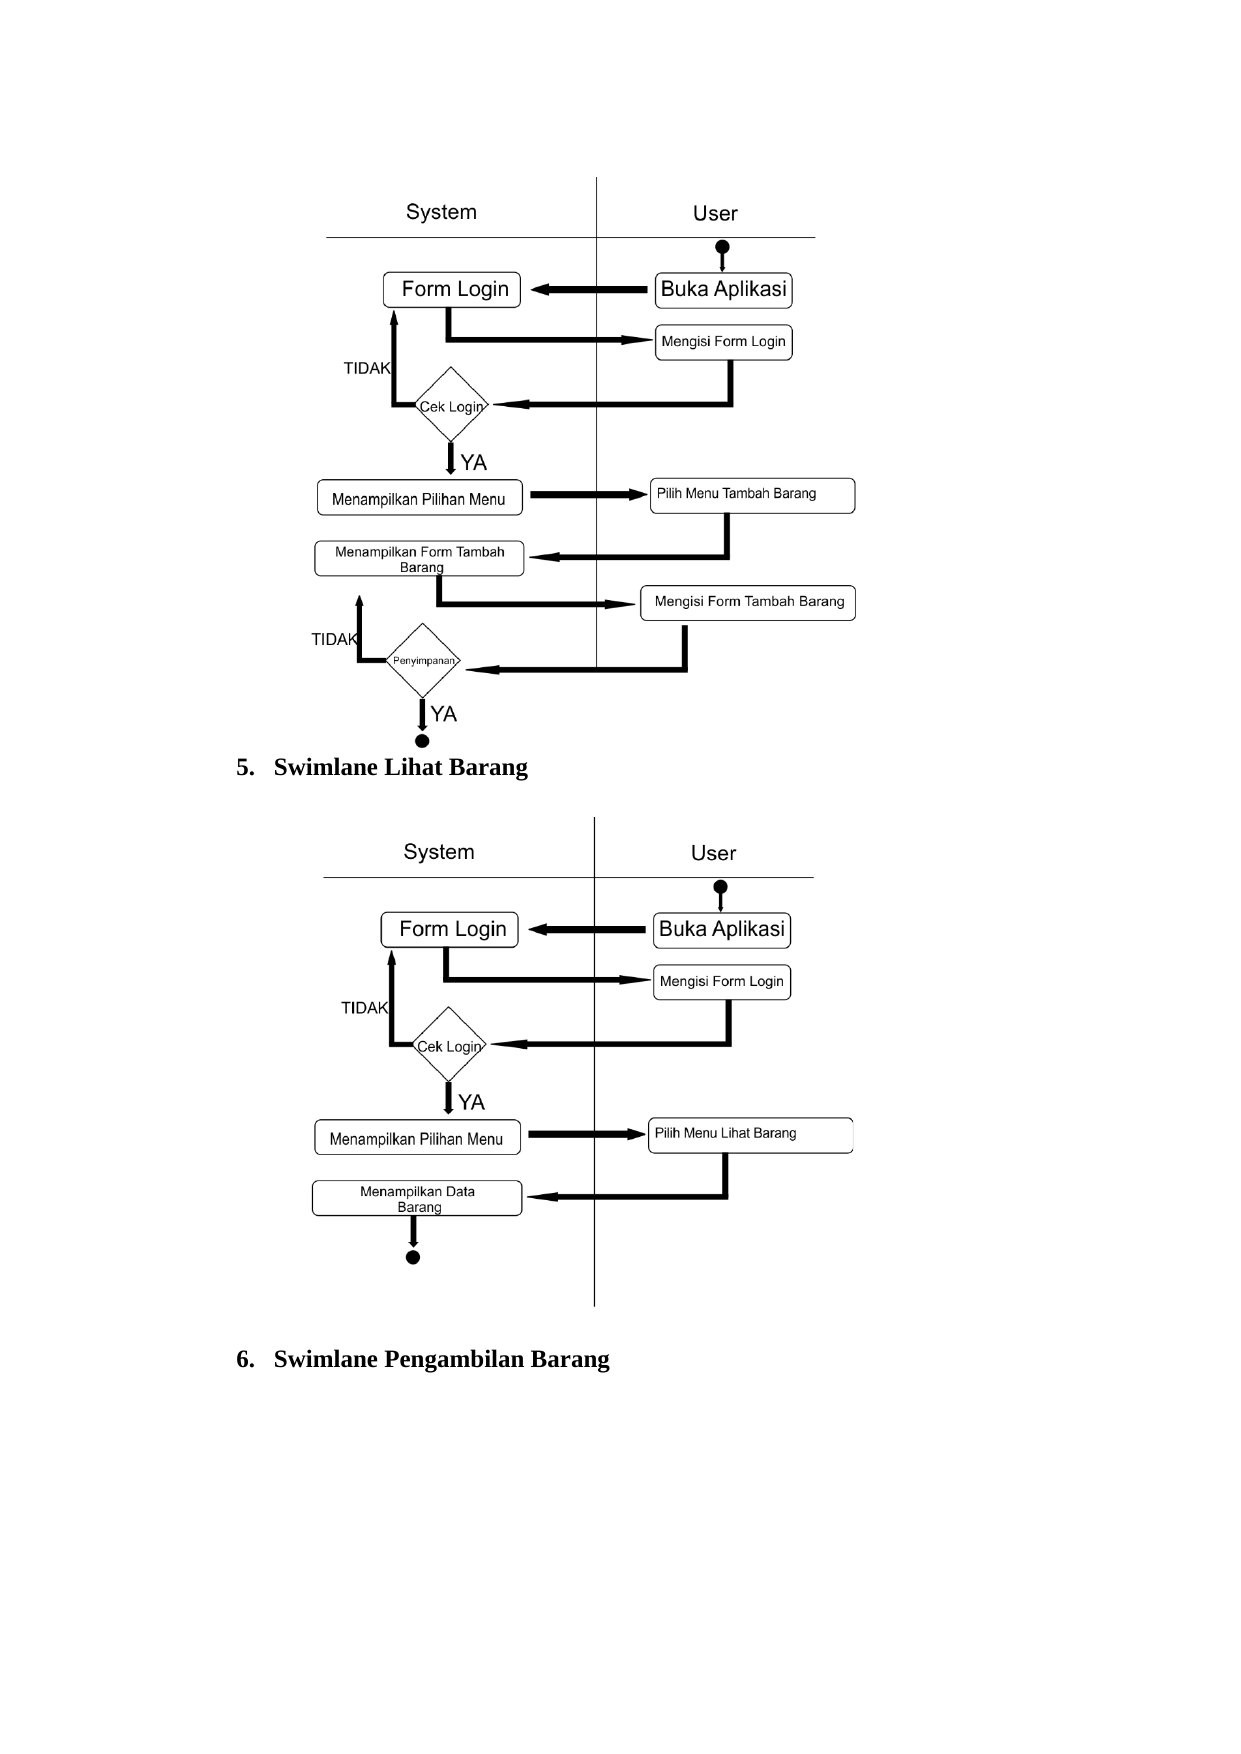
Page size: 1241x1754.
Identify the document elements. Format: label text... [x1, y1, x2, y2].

list Swimlane Pengambilan Barang [236, 1344, 1063, 1373]
picture [311, 177, 856, 748]
list Swimlane Lihat Barang [236, 752, 1063, 780]
picture [311, 817, 854, 1307]
